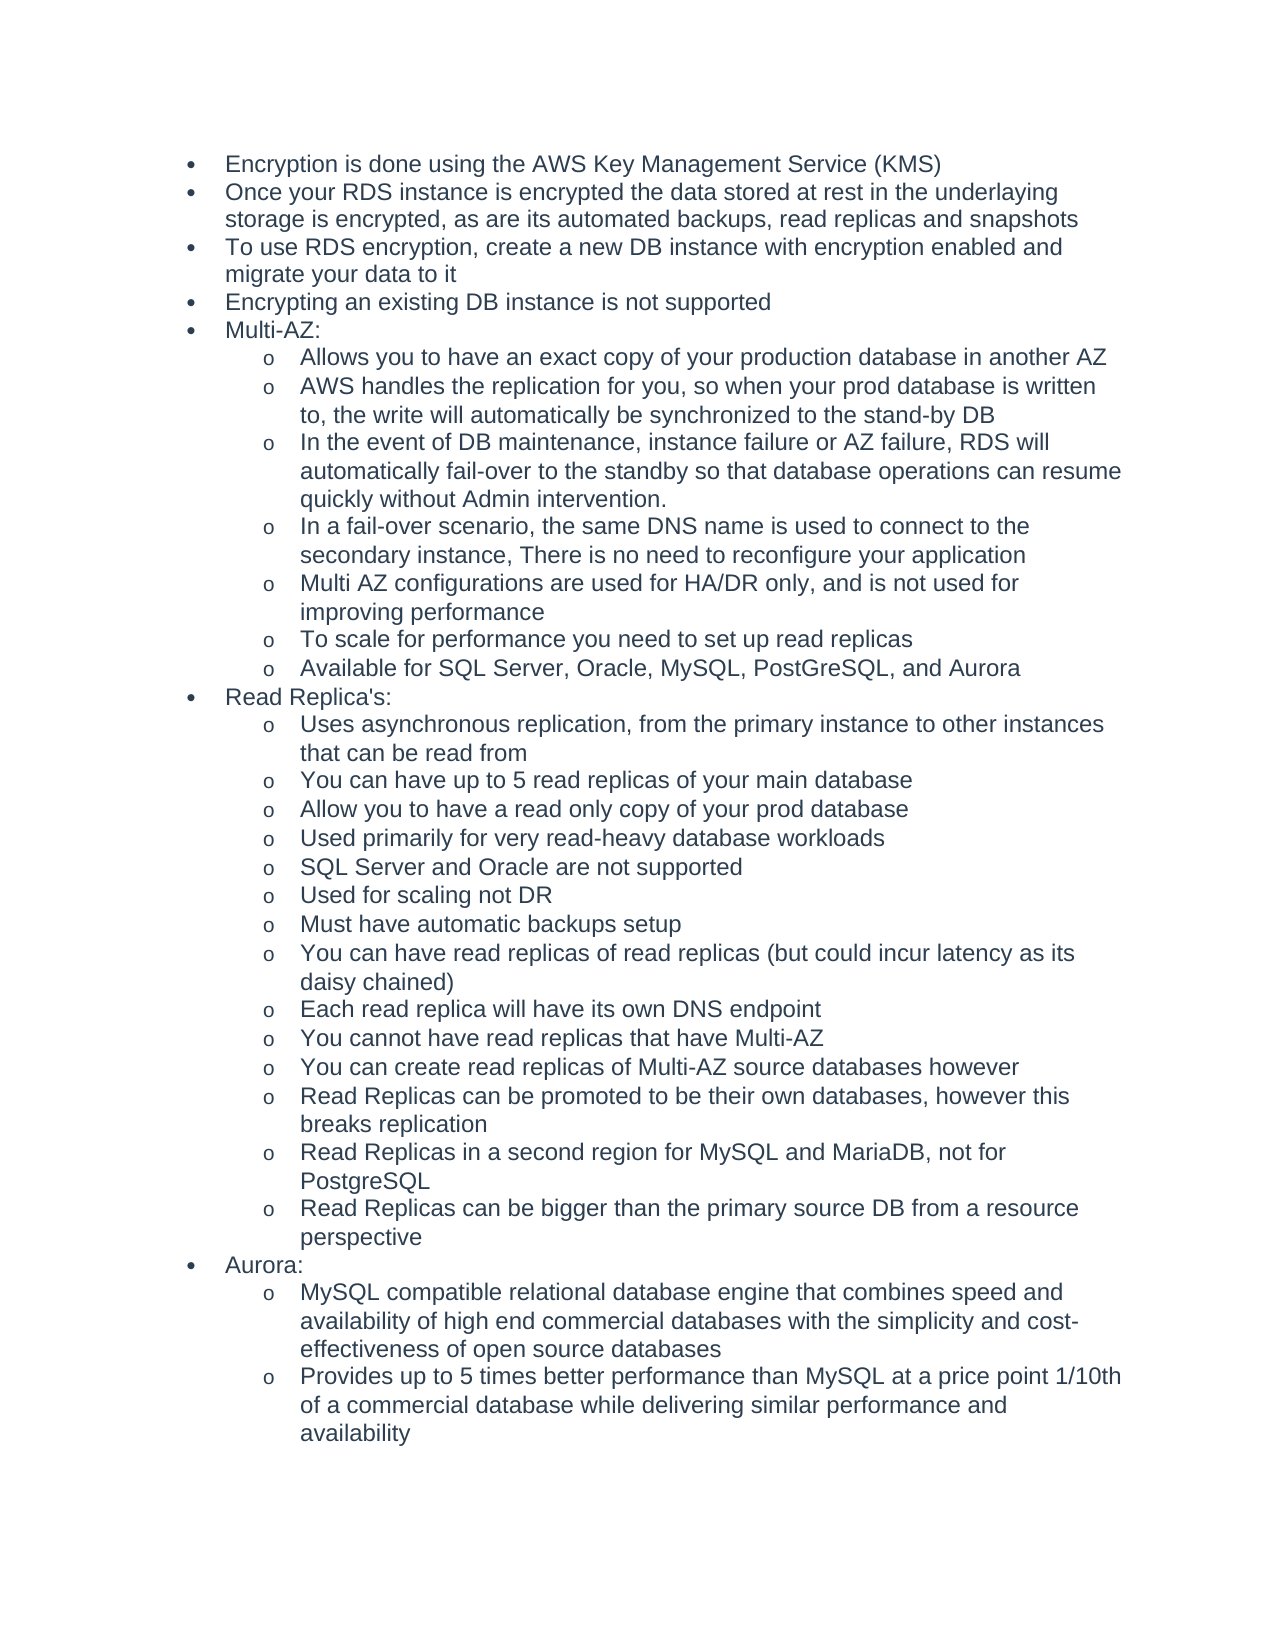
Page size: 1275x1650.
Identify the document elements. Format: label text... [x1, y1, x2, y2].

list SQL Server and Oracle are not supported [262, 853, 1125, 881]
list Read Replica's: [187, 682, 1125, 710]
list You can have up to 5 read replicas of your main database [262, 766, 1125, 795]
list Encrypting an existing DB instance is not supported [187, 288, 1125, 316]
list Read Replicas in a second region for MySQL and MariaDB, not for PostgreSQL [262, 1138, 1125, 1194]
list Must have automatic backups setup [262, 910, 1125, 939]
list MySQL compatible relational database engine that combines speed and availability of high end commercial databases with the simplicity and cost-effectiveness of open source databases [262, 1278, 1125, 1362]
list Allows you to have an exact copy of your production database in another AZ [262, 343, 1125, 372]
list Provides up to 5 times better performance than MySQL at a price point 1/10th of a commercial database while delivering similar performance and availability [262, 1362, 1125, 1446]
list Multi-AZ: [187, 316, 1125, 343]
list Once your RDS instance is encrypted the data stored at rest in the underlaying storage is encrypted, as are its automated backups, read replicas and snapshots [187, 178, 1125, 233]
list Each read replica will have its own DNS endpoint [262, 995, 1125, 1024]
list Used for scaling not DR [262, 881, 1125, 910]
list You can create read replicas of Multi-AZ source databases however [262, 1053, 1125, 1082]
list Available for SQL Server, Oracle, MySQL, PostGreSQL, and Aurora [262, 654, 1125, 682]
list Uses asynchronous replication, from the primary instance to other instances that can be read from [262, 710, 1125, 766]
list AWS handles the replication for you, so when your prod database is written to, the write will automatically be synchronized to the stand-by DB [262, 372, 1125, 428]
list To use RDS encryption, create a new DB instance with encryption enabled and migrate your data to it [187, 233, 1125, 288]
list In a fail-over scenario, the same DNS name is used to connect to the secondary instance, There is no need to reconfigure your application [262, 512, 1125, 569]
list Read Replicas can be promoted to be their own databases, however this breaks replication [262, 1082, 1125, 1138]
list Encryption is done using the AWS Key Management Service (KMS) [187, 150, 1125, 178]
list Allow you to have a read only copy of your prod database [262, 795, 1125, 824]
list To scale for performance you need to set up read replicas [262, 625, 1125, 654]
list Multi AZ configurations are used for HA/DR only, and is not used for improving performance [262, 569, 1125, 625]
list In the event of DB maintenance, instance failure or AZ failure, RDS will automatically fail-over to the standby so that database operations can resume quickly without Admin intervention. [262, 428, 1125, 512]
list Used primarily for very read-heavy database workloads [262, 824, 1125, 853]
list Aurora: [187, 1251, 1125, 1278]
list Read Replicas can be bigger than the primary source DB from a resource perspective [262, 1194, 1125, 1251]
list You can have read replicas of read replicas (but could incur latency as its daisy chained) [262, 939, 1125, 995]
list You cannot have read replicas that have Multi-AZ [262, 1024, 1125, 1053]
